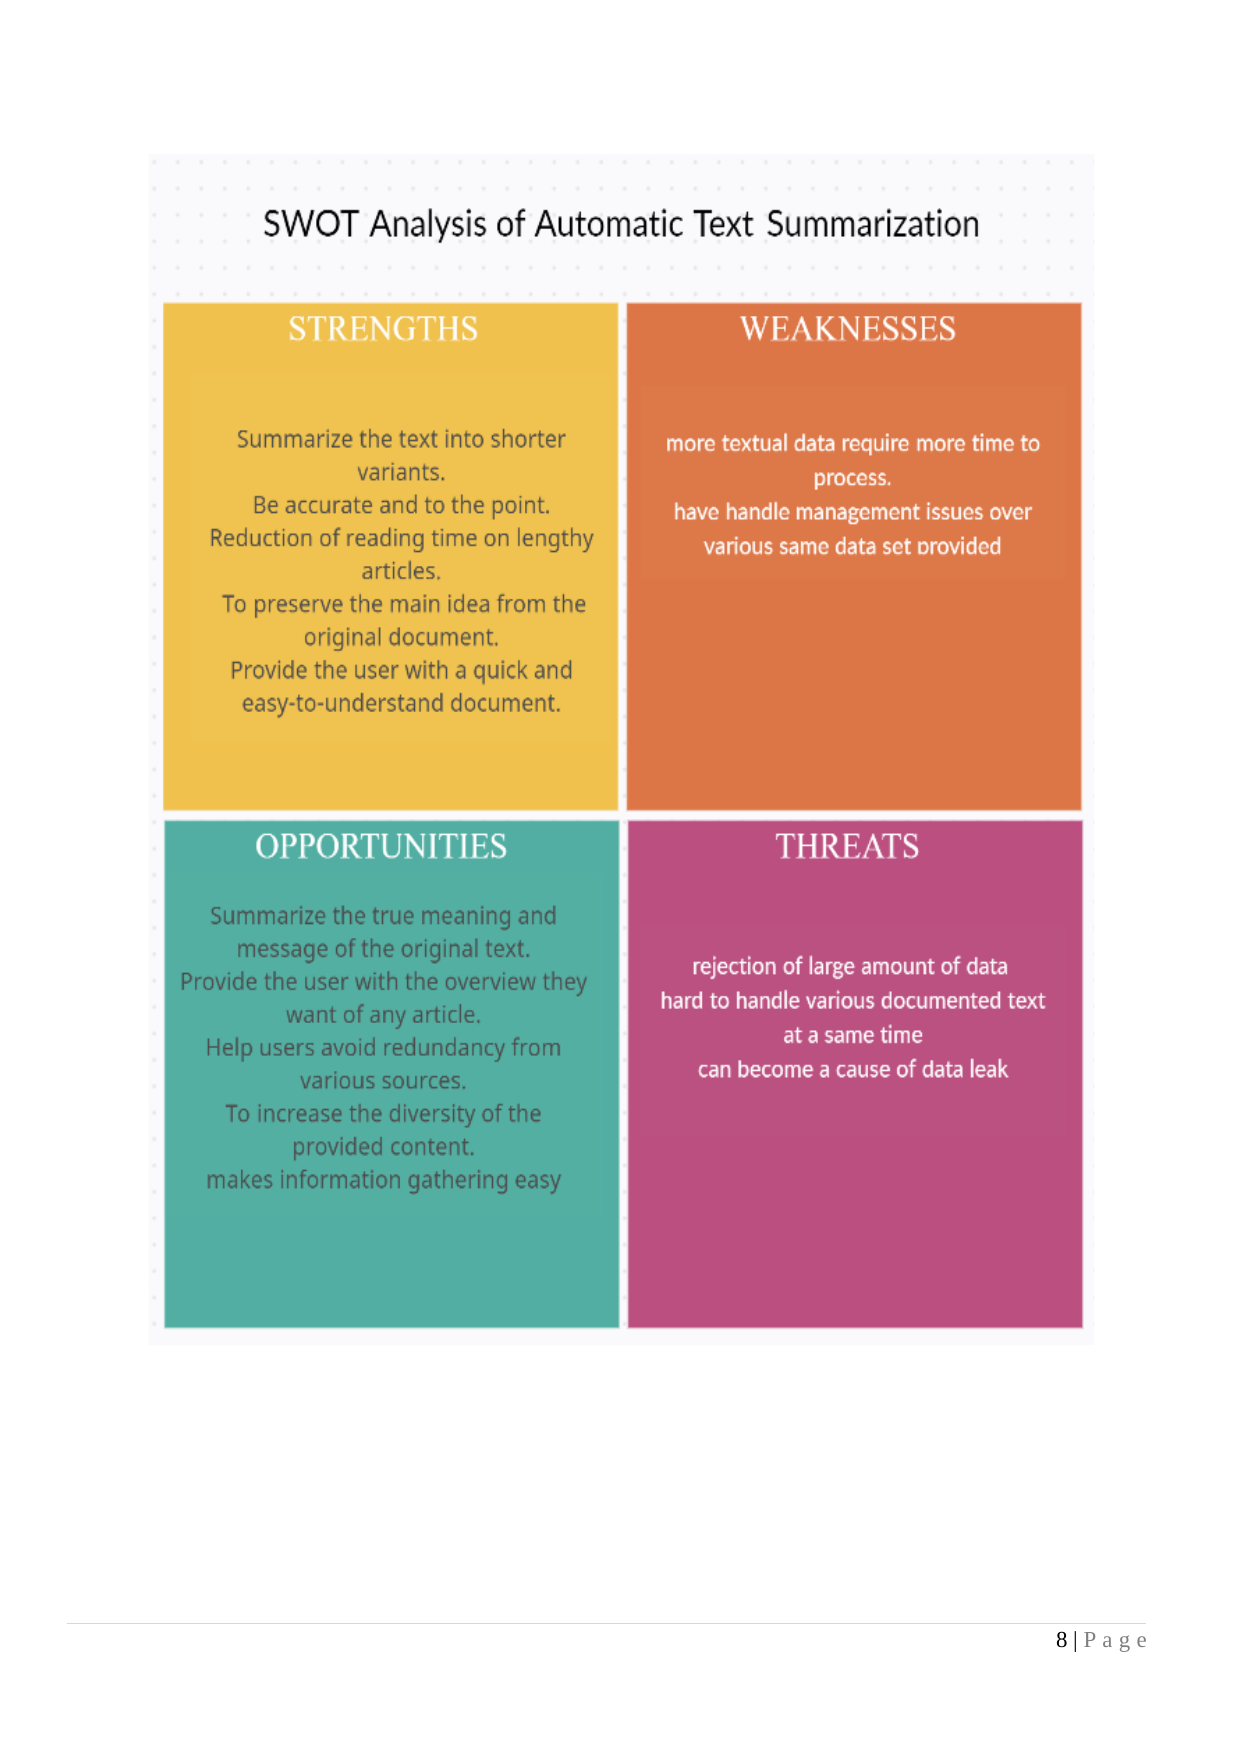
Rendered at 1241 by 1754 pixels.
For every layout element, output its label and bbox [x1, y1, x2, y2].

picture [148, 154, 1095, 1345]
